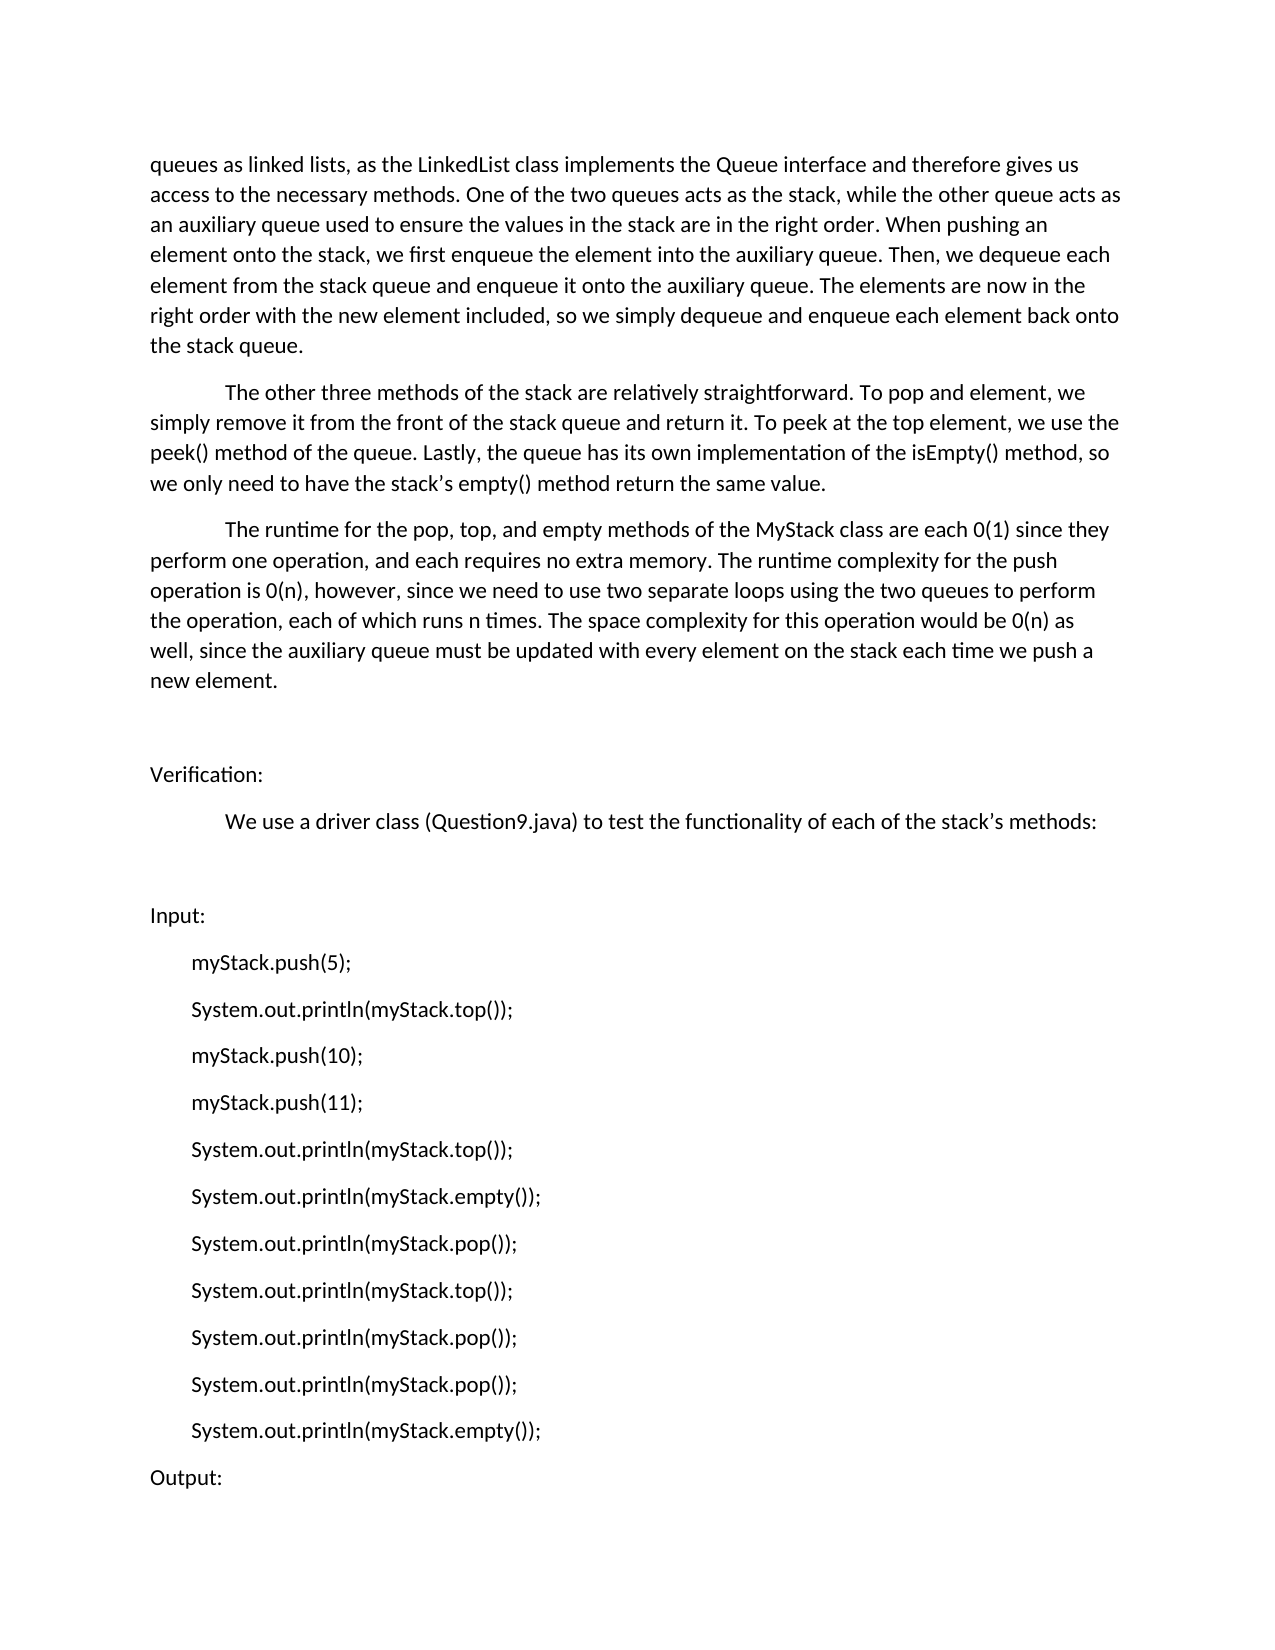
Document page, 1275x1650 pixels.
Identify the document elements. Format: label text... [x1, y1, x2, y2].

text System.out.println(myStack.pop()); [150, 1323, 1125, 1351]
text System.out.println(myStack.pop()); [150, 1370, 1125, 1398]
text myStack.push(5); [150, 948, 1125, 976]
text Output: [150, 1463, 1125, 1492]
text System.out.println(myStack.top()); [150, 1135, 1125, 1163]
text Input: [150, 901, 1125, 929]
text System.out.println(myStack.top()); [150, 1276, 1125, 1304]
text myStack.push(11); [150, 1088, 1125, 1117]
text System.out.println(myStack.top()); [150, 995, 1125, 1023]
text myStack.push(10); [150, 1042, 1125, 1070]
text System.out.println(myStack.empty()); [150, 1417, 1125, 1445]
text We use a driver class (Question9.java) to test the functionality of each of the stack’s methods: [150, 807, 1125, 835]
text The other three methods of the stack are relatively straightforward. To pop and element, we simply remove it from the front of the stack queue and return it. To peek at the top element, we use the peek() method of the queue. Lastly, the queue has its own implementation of the isEmpty() method, so we only need to have the stack’s empty() method return the same value. [150, 378, 1125, 497]
text Verification: [150, 760, 1125, 788]
text The runtime for the pop, top, and empty methods of the MyStack class are each 0(1) since they perform one operation, and each requires no extra memory. The runtime complexity for the push operation is 0(n), however, since we need to use two separate loops using the two queues to perform the operation, each of which runs n times. The space complexity for this operation would be 0(n) as well, since the auxiliary queue must be updated with every element on the stack each time we push a new element. [150, 516, 1125, 695]
text System.out.println(myStack.pop()); [150, 1229, 1125, 1257]
text System.out.println(myStack.empty()); [150, 1182, 1125, 1210]
